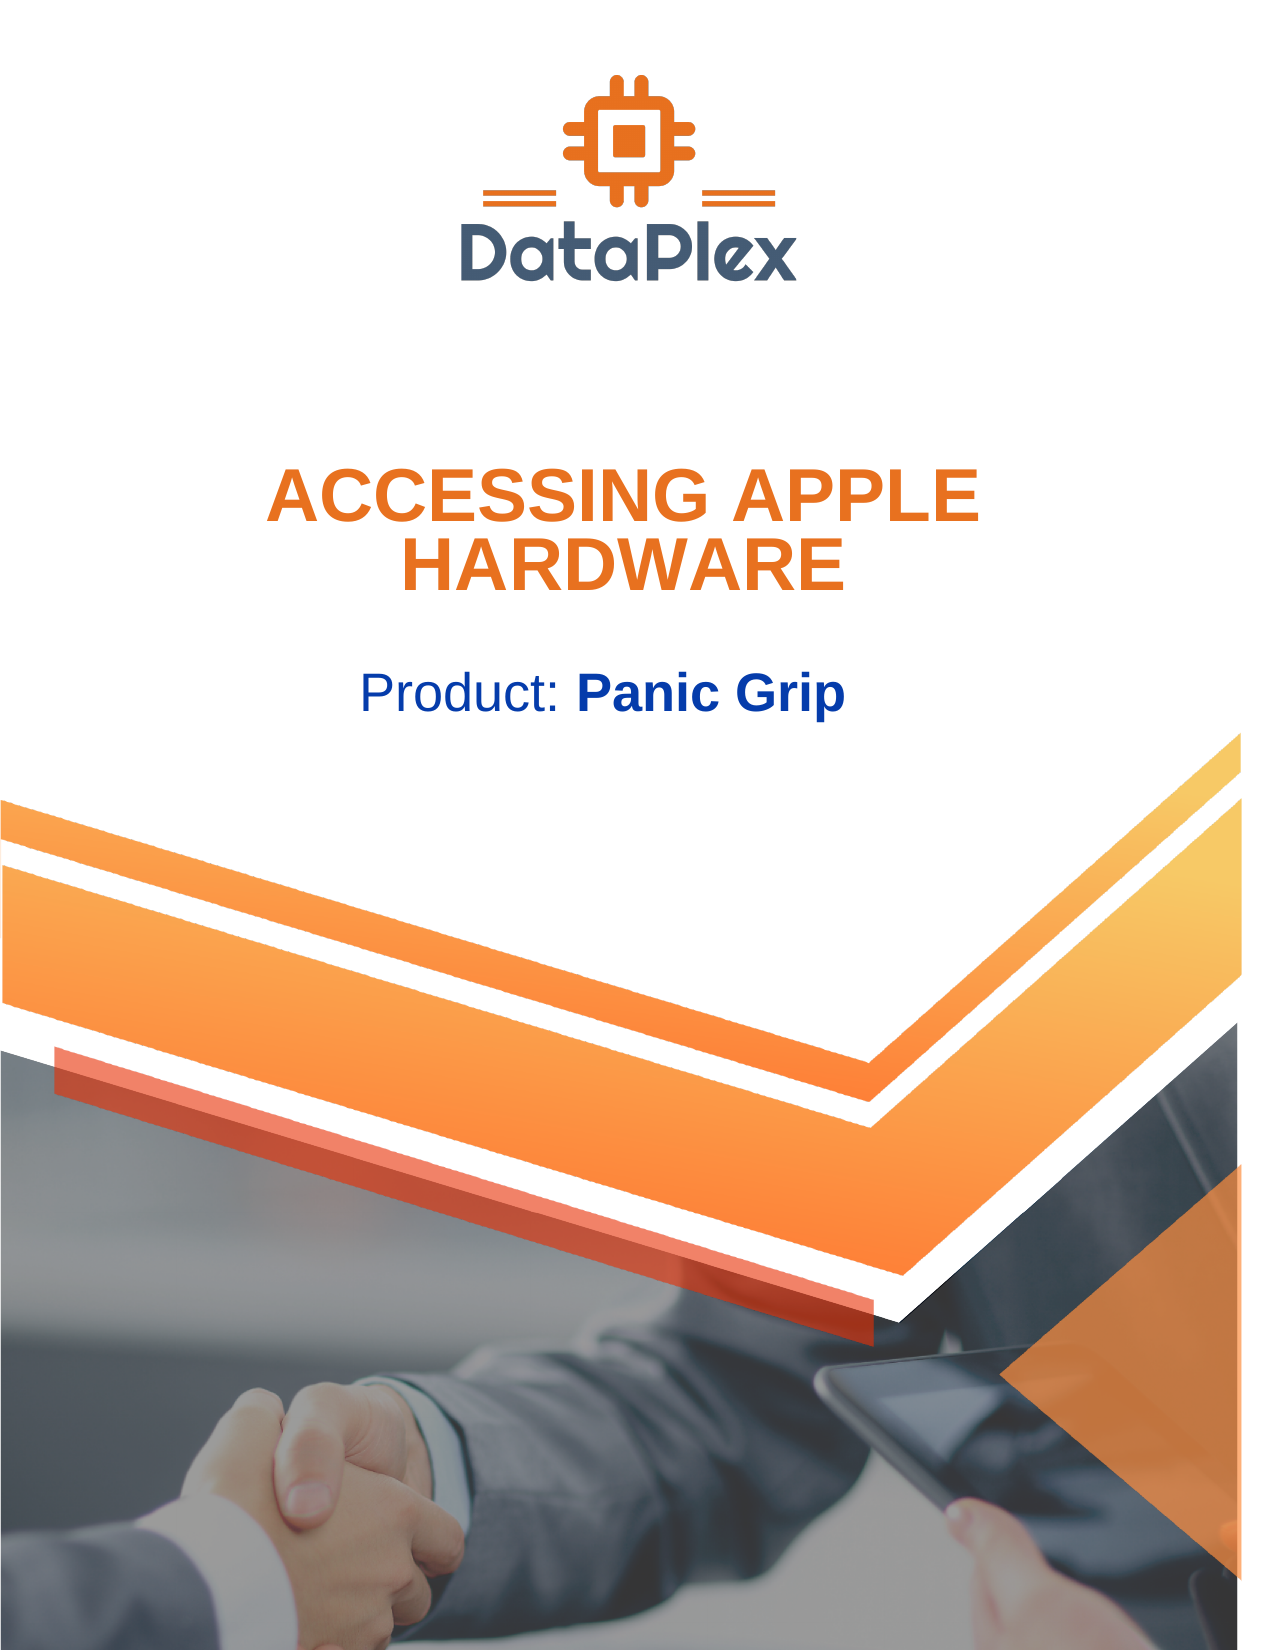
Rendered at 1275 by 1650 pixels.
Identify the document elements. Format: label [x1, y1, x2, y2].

picture [0, 732, 1242, 1650]
picture [461, 75, 797, 295]
